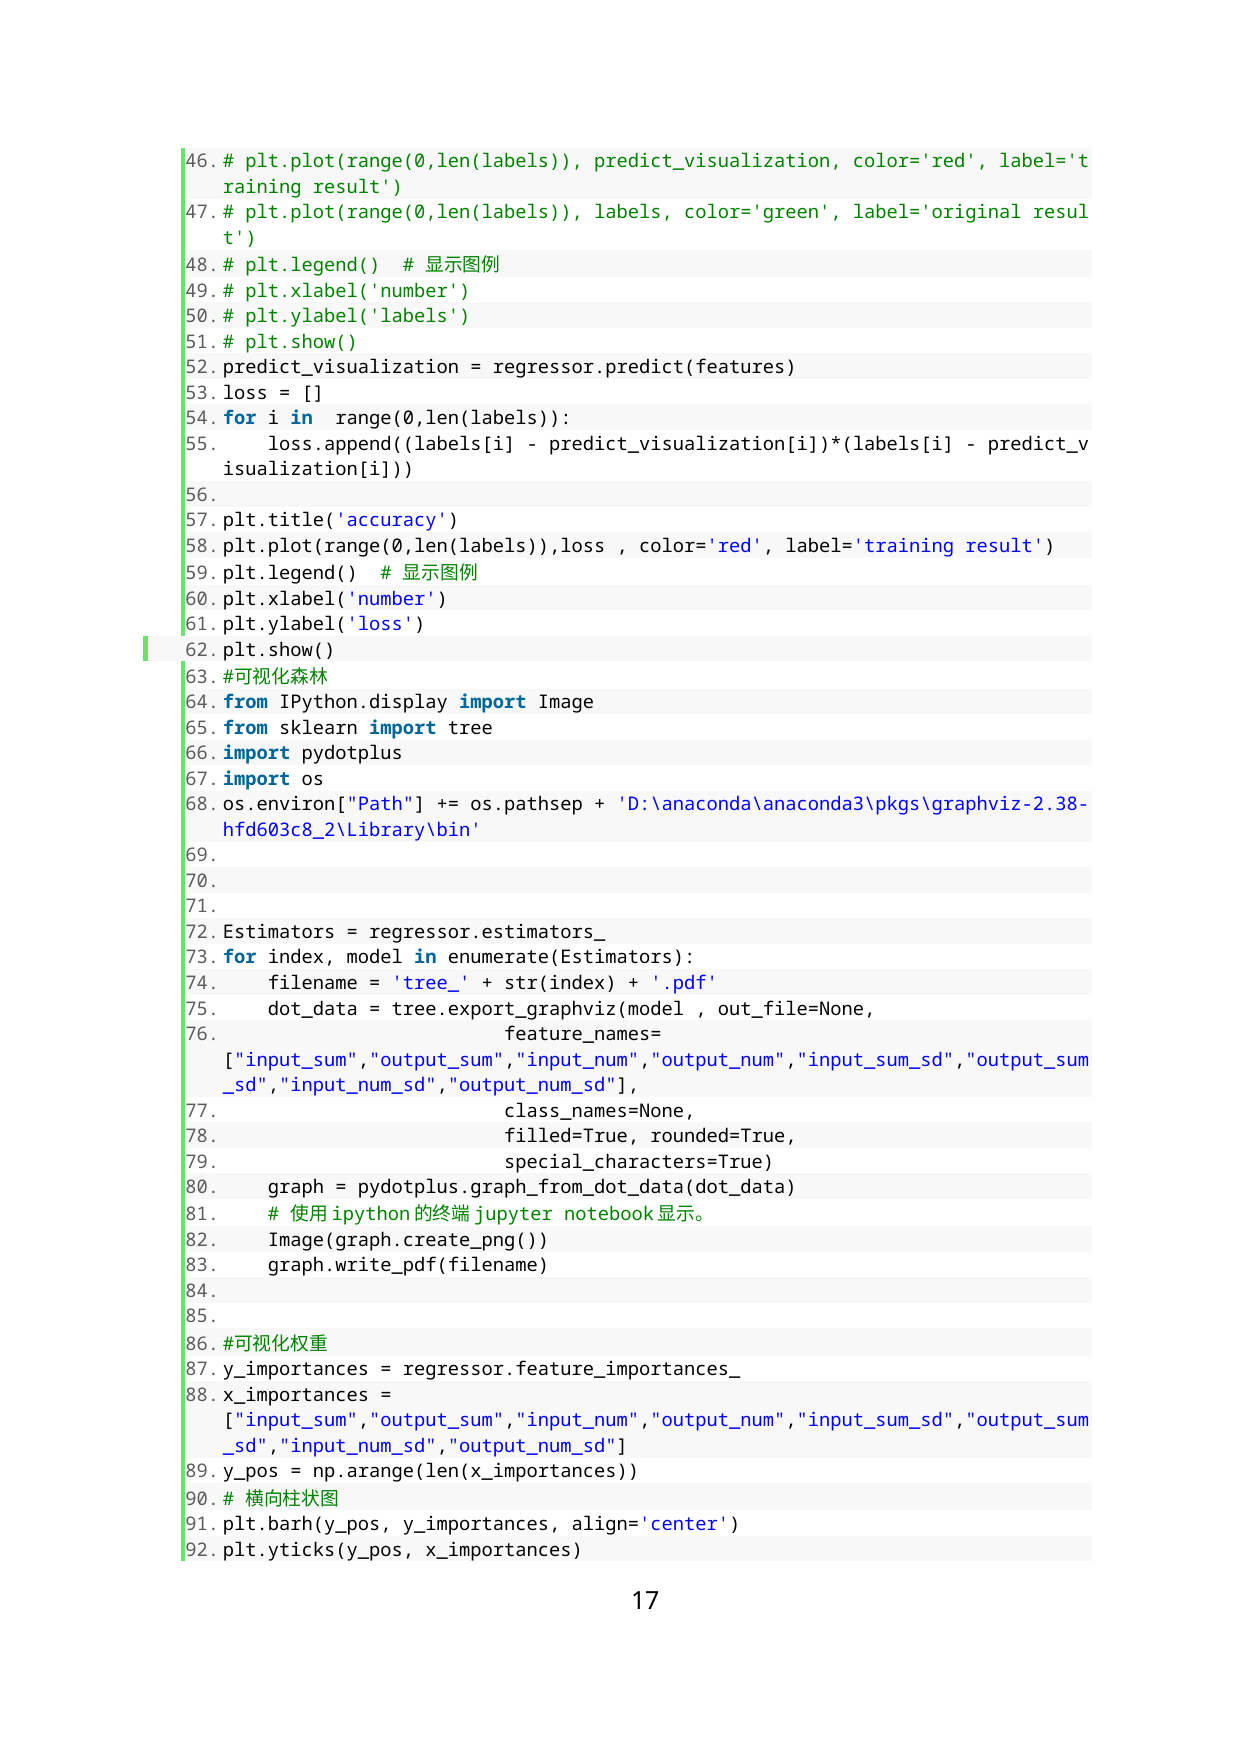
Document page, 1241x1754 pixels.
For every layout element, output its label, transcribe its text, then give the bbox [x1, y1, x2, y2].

list for index, model in enumerate(Estimators): [185, 944, 1092, 969]
list plt.show() [148, 636, 1092, 661]
list loss = [] [185, 379, 1092, 404]
list graph = pydotplus.graph_from_dot_data(dot_data) [185, 1173, 1092, 1199]
list graph.write_pdf(filename) [185, 1252, 1092, 1277]
list x_importances = ["input_sum","output_sum","input_num","output_num","input_sum_sd","output_sum_sd","input_num_sd","output_num_sd"] [185, 1381, 1092, 1458]
list # plt.xlabel('number') [185, 277, 1092, 302]
list Image(graph.create_png()) [185, 1226, 1092, 1252]
list #可视化权重 [185, 1328, 1092, 1356]
list import os [185, 765, 1092, 791]
list class_names=None, [185, 1097, 1092, 1122]
list plt.ylabel('loss') [185, 610, 1092, 636]
list plt.legend() # 显示图例 [185, 558, 1092, 585]
list # plt.show() [185, 328, 1092, 353]
list plt.title('accuracy') [185, 507, 1092, 532]
list # plt.legend() # 显示图例 [185, 250, 1092, 277]
list # 使用ipython的终端jupyter notebook显示。 [185, 1199, 1092, 1226]
list dot_data = tree.export_graphviz(model , out_file=None, [185, 995, 1092, 1020]
list filled=True, rounded=True, [185, 1122, 1092, 1148]
list os.environ["Path"] += os.pathsep + 'D:\anaconda\anaconda3\pkgs\graphviz-2.38-hfd603c8_2\Library\bin' [185, 791, 1092, 842]
list from sklearn import tree [185, 714, 1092, 740]
list filename = 'tree_' + str(index) + '.pdf' [185, 969, 1092, 995]
list Estimators = regressor.estimators_ [185, 918, 1092, 944]
list # plt.plot(range(0,len(labels)), predict_visualization, color='red', label='training result') [185, 148, 1092, 199]
list #可视化森林 [185, 661, 1092, 689]
list special_characters=True) [185, 1148, 1092, 1173]
list feature_names=["input_sum","output_sum","input_num","output_num","input_sum_sd","output_sum_sd","input_num_sd","output_num_sd"], [185, 1020, 1092, 1097]
list y_pos = np.arange(len(x_importances)) [185, 1458, 1092, 1483]
list for i in range(0,len(labels)): [185, 404, 1092, 430]
list from IPython.display import Image [185, 689, 1092, 714]
list plt.barh(y_pos, y_importances, align='center') [185, 1510, 1092, 1536]
list import pydotplus [185, 740, 1092, 765]
list plt.plot(range(0,len(labels)),loss , color='red', label='training result') [185, 532, 1092, 558]
list # 横向柱状图 [185, 1483, 1092, 1510]
list loss.append((labels[i] - predict_visualization[i])*(labels[i] - predict_visualization[i])) [185, 430, 1092, 481]
list plt.xlabel('number') [185, 585, 1092, 610]
list plt.yticks(y_pos, x_importances) [185, 1536, 1092, 1561]
list predict_visualization = regressor.predict(features) [185, 353, 1092, 379]
list # plt.plot(range(0,len(labels)), labels, color='green', label='original result') [185, 199, 1092, 250]
list # plt.ylabel('labels') [185, 302, 1092, 328]
list y_importances = regressor.feature_importances_ [185, 1356, 1092, 1381]
